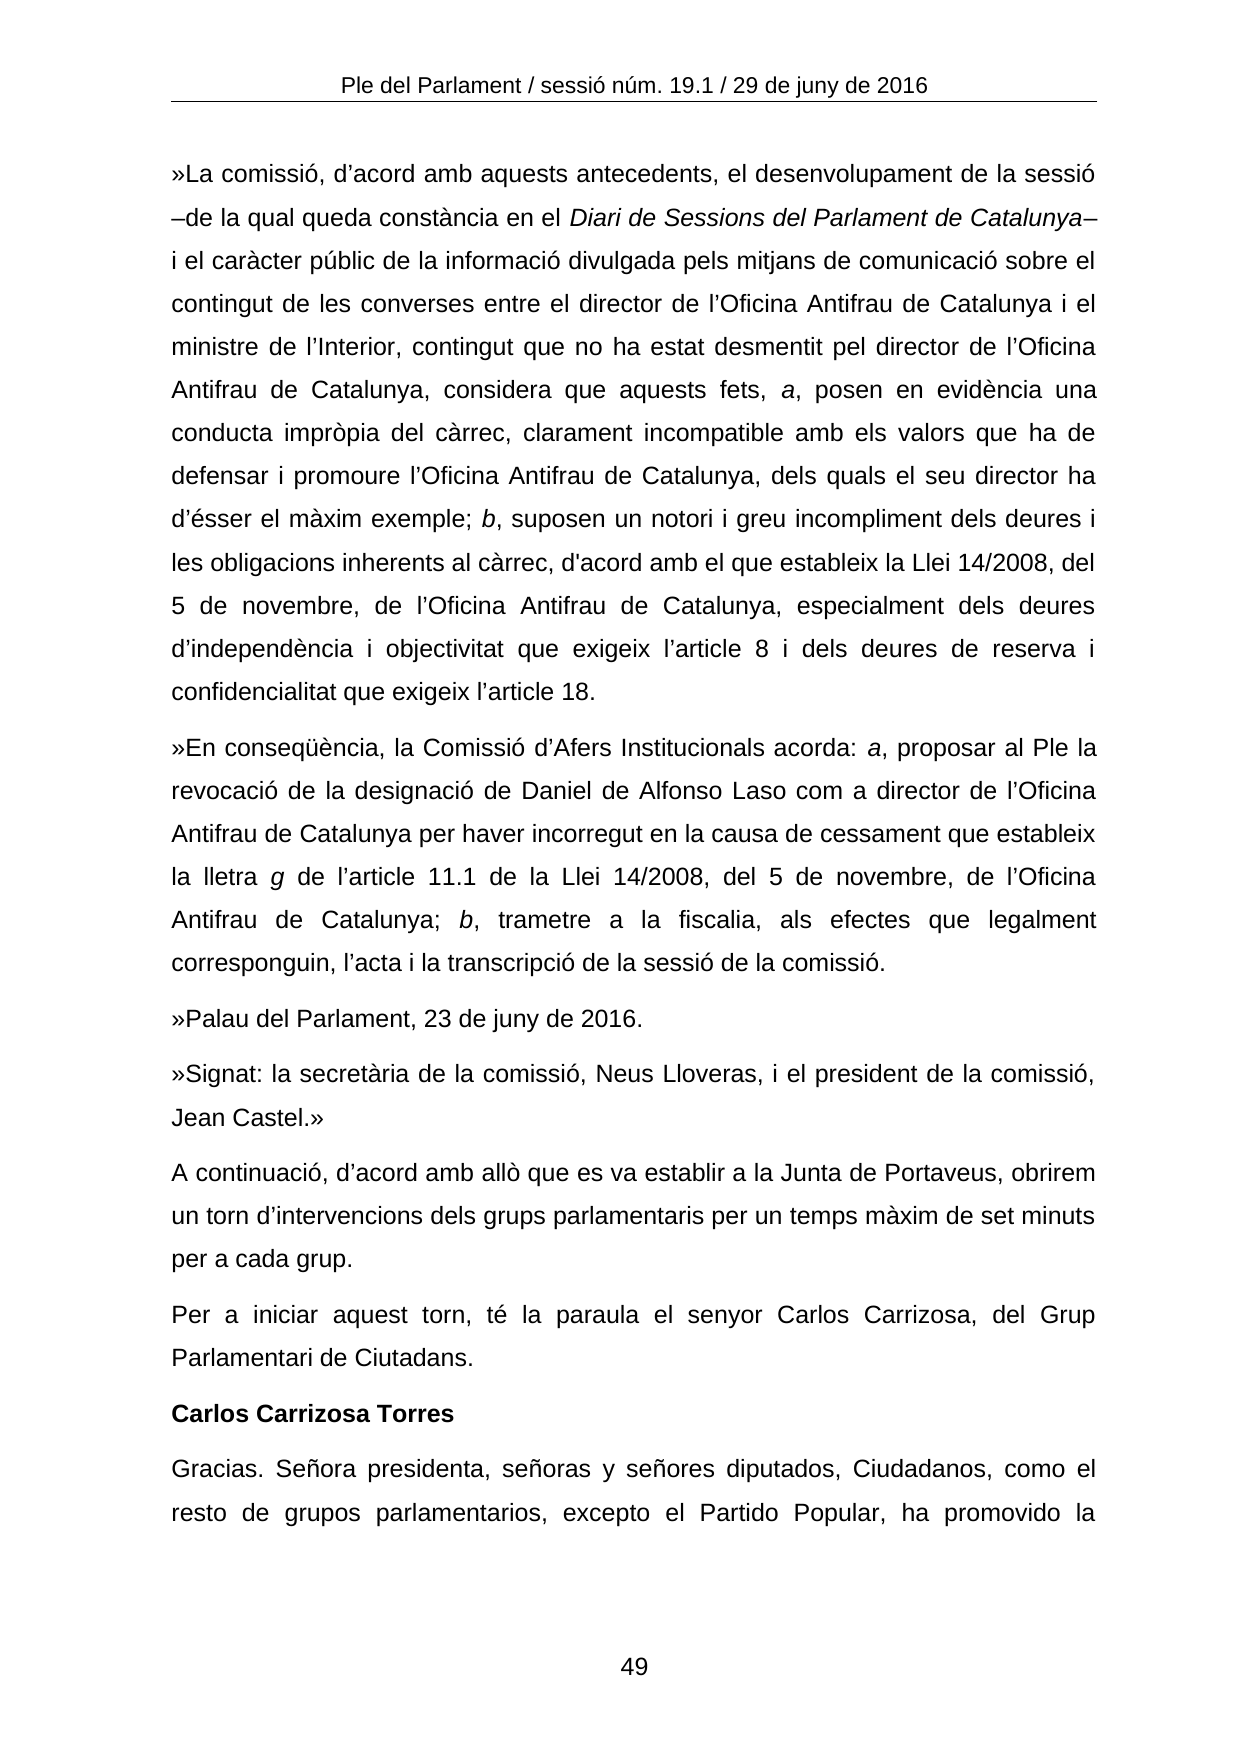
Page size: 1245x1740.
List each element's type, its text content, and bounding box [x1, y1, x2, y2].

text Carlos Carrizosa Torres [171, 1399, 1097, 1428]
text »Palau del Parlament, 23 de juny de 2016. [171, 1004, 1097, 1033]
text »Signat: la secretària de la comissió, Neus Lloveras, i el president de la comissió, Jean Castel.» [171, 1059, 1097, 1131]
text »En conseqüència, la Comissió d’Afers Institucionals acorda: a, proposar al Ple la revocació de la designació de Daniel de Alfonso Laso com a director de l’Oficina Antifrau de Catalunya per haver incorregut en la causa de cessament que estableix la lletra g de l’article 11.1 de la Llei 14/2008, del 5 de novembre, de l’Oficina Antifrau de Catalunya; b, trametre a la fiscalia, als efectes que legalment corresponguin, l’acta i la transcripció de la sessió de la comissió. [171, 733, 1097, 977]
text Per a iniciar aquest torn, té la paraula el senyor Carlos Carrizosa, del Grup Parlamentari de Ciutadans. [171, 1300, 1097, 1372]
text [171, 1454, 1097, 1526]
text »La comissió, d’acord amb aquests antecedents, el desenvolupament de la sessió –de la qual queda constància en el Diari de Sessions del Parlament de Catalunya– i el caràcter públic de la informació divulgada pels mitjans de comunicació sobre el contingut de les converses entre el director de l’Oficina Antifrau de Catalunya i el ministre de l’Interior, contingut que no ha estat desmentit pel director de l’Oficina Antifrau de Catalunya, considera que aquests fets, a, posen en evidència una conducta impròpia del càrrec, clarament incompatible amb els valors que ha de defensar i promoure l’Oficina Antifrau de Catalunya, dels quals el seu director ha d’ésser el màxim exemple; b, suposen un notori i greu incompliment dels deures i les obligacions inherents al càrrec, d'acord amb el que estableix la Llei 14/2008, del 5 de novembre, de l’Oficina Antifrau de Catalunya, especialment dels deures d’independència i objectivitat que exigeix l’article 8 i dels deures de reserva i confidencialitat que exigeix l’article 18. [171, 159, 1097, 706]
text A continuació, d’acord amb allò que es va establir a la Junta de Portaveus, obrirem un torn d’intervencions dels grups parlamentaris per un temps màxim de set minuts per a cada grup. [171, 1158, 1097, 1273]
